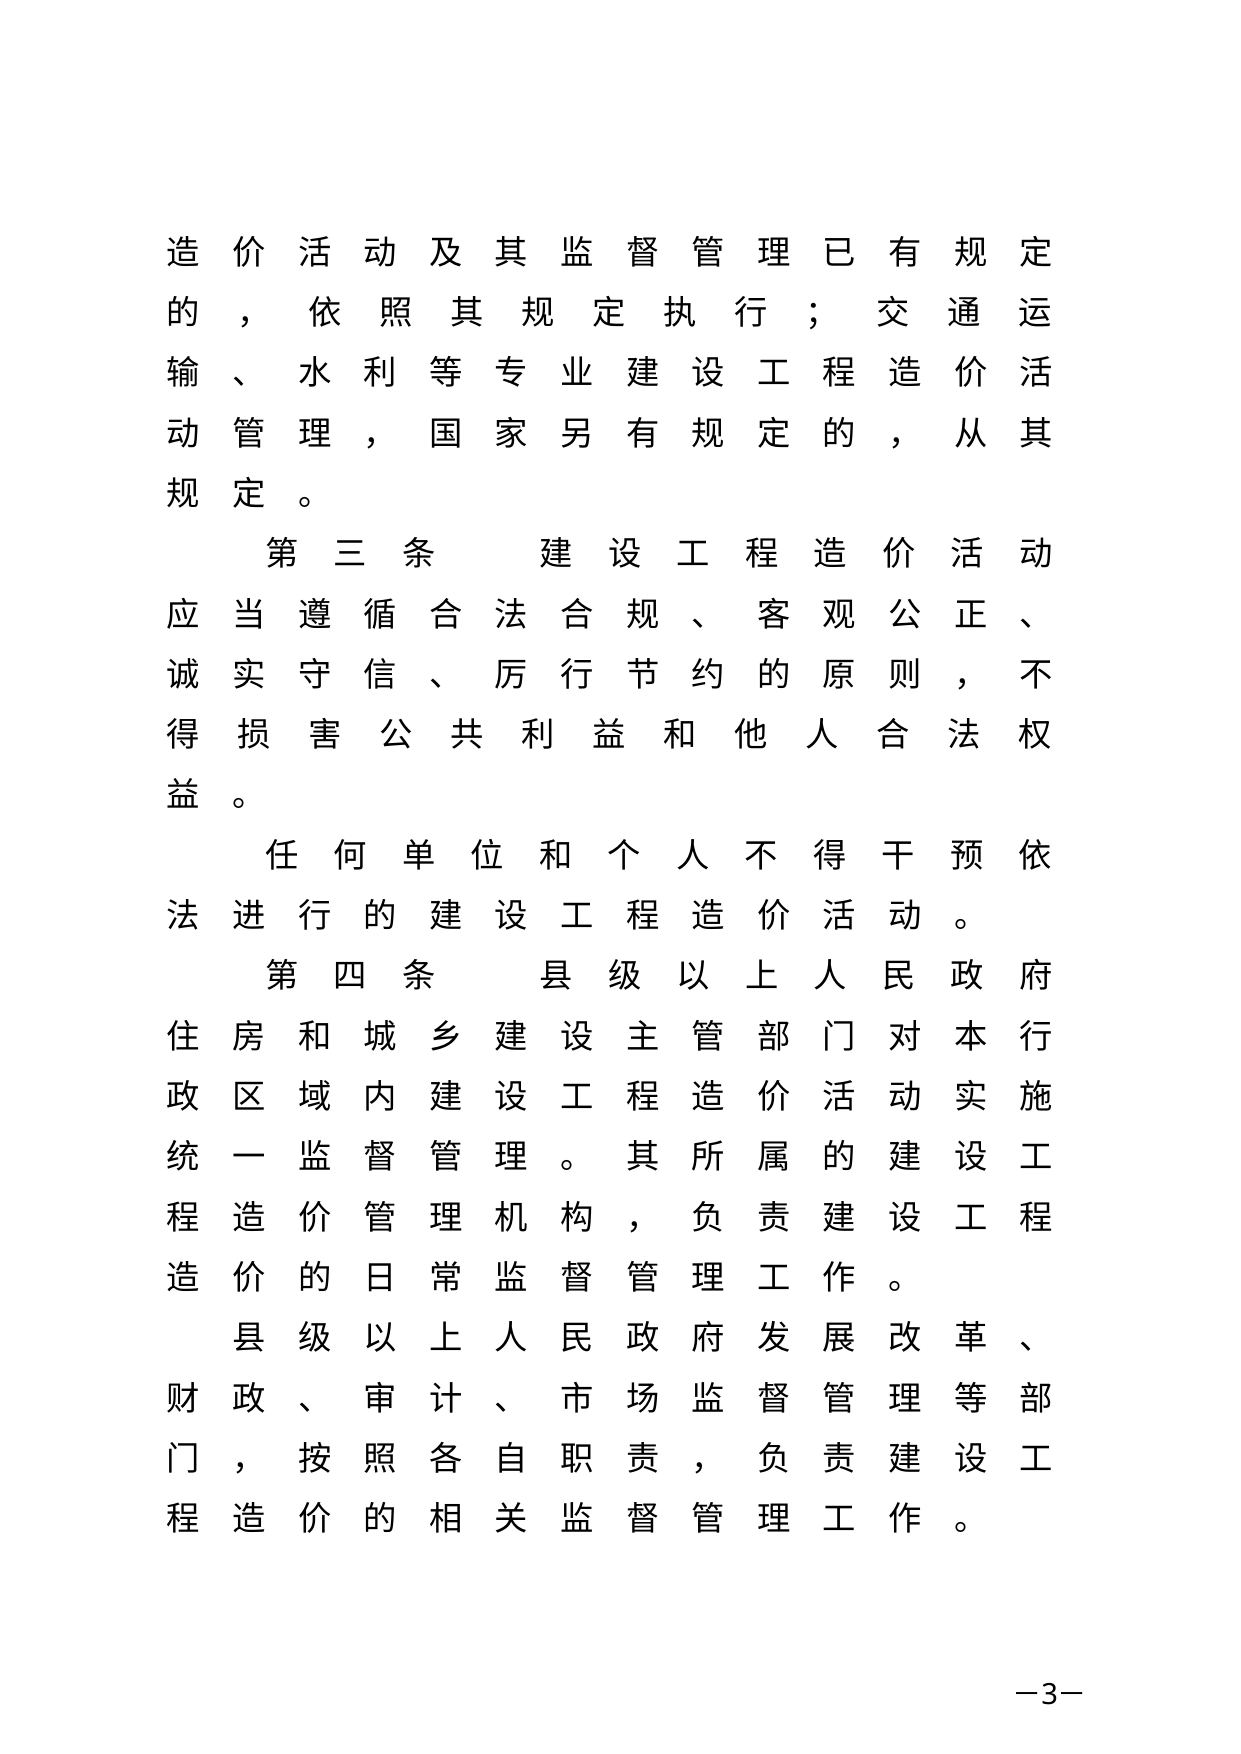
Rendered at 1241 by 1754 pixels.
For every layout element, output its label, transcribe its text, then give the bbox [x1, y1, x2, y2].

text 第三条 建设工程造价活动应当遵循合法合规、客观公正、诚实守信、厉行节约的原则，不得损害公共利益和他人合法权益。 [167, 521, 1085, 822]
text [167, 219, 1085, 521]
text 任何单位和个人不得干预依法进行的建设工程造价活动。 [167, 822, 1085, 943]
text 第四条 县级以上人民政府住房和城乡建设主管部门对本行政区域内建设工程造价活动实施统一监督管理。其所属的建设工程造价管理机构，负责建设工程造价的日常监督管理工作。 [167, 943, 1085, 1305]
text 县级以上人民政府发展改革、财政、审计、市场监督管理等部门，按照各自职责，负责建设工程造价的相关监督管理工作。 [167, 1305, 1085, 1546]
